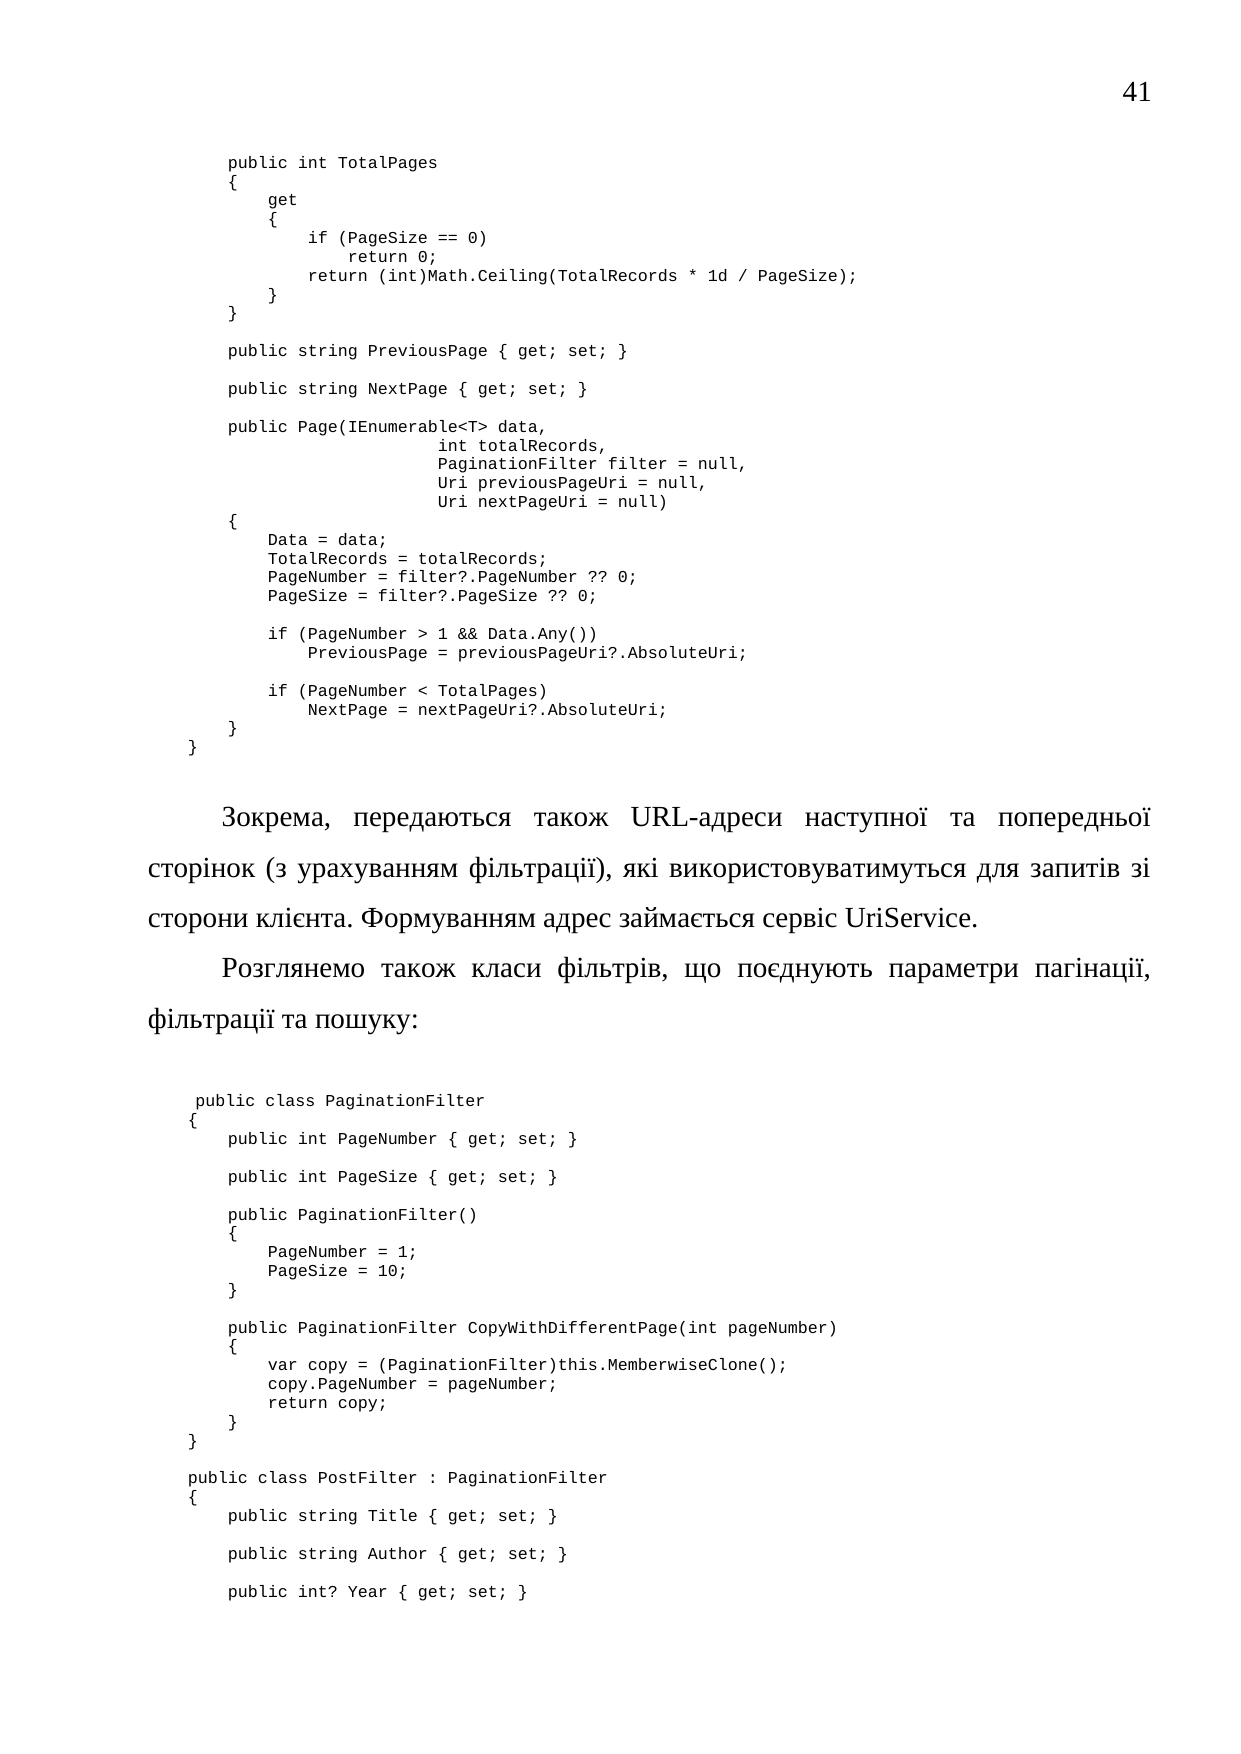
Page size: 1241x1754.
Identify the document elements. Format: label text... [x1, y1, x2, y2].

text { [148, 211, 1152, 230]
text if (PageNumber < TotalPages) [148, 682, 1152, 701]
text public Page(IEnumerable<T> data, [148, 418, 1152, 437]
text } [148, 286, 1152, 305]
text NextPage = nextPageUri?.AbsoluteUri; [148, 701, 1152, 720]
text public string NextPage { get; set; } [148, 381, 1152, 399]
text public int PageNumber { get; set; } [148, 1131, 1152, 1149]
text public int? Year { get; set; } [148, 1583, 1152, 1602]
text public int PageSize { get; set; } [148, 1168, 1152, 1187]
text { [148, 512, 1152, 531]
text public PaginationFilter CopyWithDifferentPage(int pageNumber) [148, 1319, 1152, 1338]
text { [148, 1489, 1152, 1508]
text { [148, 173, 1152, 192]
text if (PageNumber > 1 && Data.Any()) [148, 626, 1152, 644]
text Розглянемо також класи фільтрів, що поєднують параметри пагінації, фільтрації та пошуку: [148, 950, 1152, 1034]
text return (int)Math.Ceiling(TotalRecords * 1d / PageSize); [148, 267, 1152, 286]
text } [148, 1281, 1152, 1300]
text { [148, 1225, 1152, 1244]
text PageNumber = 1; [148, 1244, 1152, 1263]
text Зокрема, передаються також URL-адреси наступної та попередньої сторінок (з урахуванням фільтрації), які використовуватимуться для запитів зі сторони клієнта. Формуванням адрес займається сервіс UriService. [148, 799, 1152, 934]
text } [148, 305, 1152, 324]
text if (PageSize == 0) [148, 230, 1152, 248]
text } [148, 1432, 1152, 1451]
text PageNumber = filter?.PageNumber ?? 0; [148, 569, 1152, 588]
text public PaginationFilter() [148, 1206, 1152, 1225]
text public string PreviousPage { get; set; } [148, 343, 1152, 362]
text return copy; [148, 1394, 1152, 1413]
text Data = data; [148, 531, 1152, 550]
text int totalRecords, [148, 437, 1152, 456]
text get [148, 192, 1152, 211]
text } [148, 739, 1152, 758]
text return 0; [148, 248, 1152, 267]
text PageSize = filter?.PageSize ?? 0; [148, 588, 1152, 607]
text { [148, 1338, 1152, 1357]
text TotalRecords = totalRecords; [148, 550, 1152, 569]
text Uri nextPageUri = null) [148, 494, 1152, 512]
text public string Title { get; set; } [148, 1508, 1152, 1527]
text public class PostFilter : PaginationFilter [148, 1470, 1152, 1489]
text var copy = (PaginationFilter)this.MemberwiseClone(); [148, 1357, 1152, 1376]
text public string Author { get; set; } [148, 1545, 1152, 1564]
text copy.PageNumber = pageNumber; [148, 1376, 1152, 1394]
text { [148, 1112, 1152, 1131]
text public class PaginationFilter [148, 1093, 1152, 1112]
text } [148, 720, 1152, 739]
text } [148, 1413, 1152, 1432]
text PreviousPage = previousPageUri?.AbsoluteUri; [148, 644, 1152, 663]
text public int TotalPages [148, 154, 1152, 173]
text PageSize = 10; [148, 1263, 1152, 1281]
text PaginationFilter filter = null, [148, 456, 1152, 475]
text Uri previousPageUri = null, [148, 475, 1152, 494]
